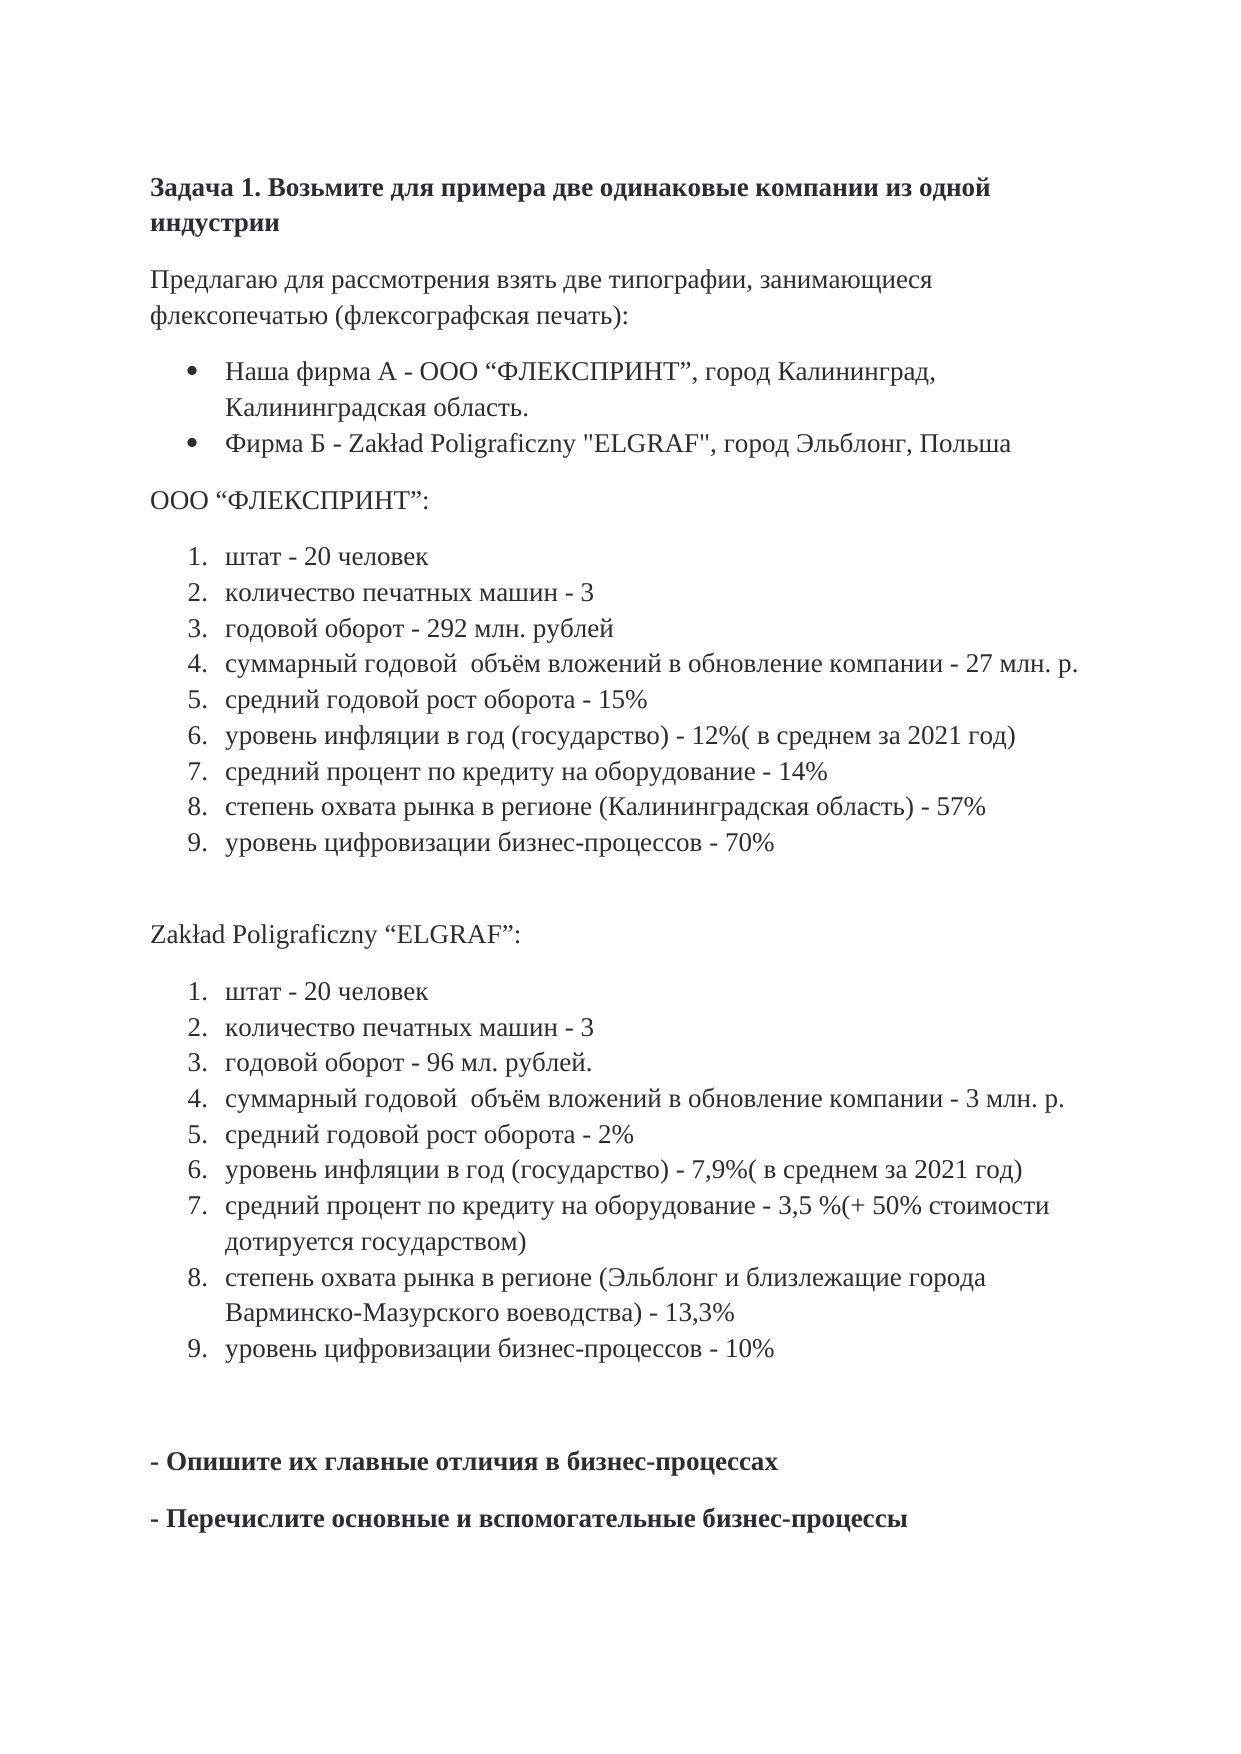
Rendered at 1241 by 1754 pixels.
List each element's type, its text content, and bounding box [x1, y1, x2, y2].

text - Опишите их главные отличия в бизнес-процессах [150, 1445, 1090, 1477]
list Наша фирма А - ООО “ФЛЕКСПРИНТ”, город Калининград, Калининградская область. [187, 355, 1090, 422]
text Задача 1. Возьмите для примера две одинаковые компании из одной индустрии [150, 171, 1090, 238]
list степень охвата рынка в регионе (Калининградская область) - 57% [187, 790, 1090, 822]
list штат - 20 человек [187, 975, 1090, 1006]
list годовой оборот - 96 мл. рублей. [187, 1046, 1090, 1078]
text Zakład Poligraficzny “ELGRAF”: [150, 918, 1090, 949]
list количество печатных машин - 3 [187, 576, 1090, 607]
list количество печатных машин - 3 [187, 1011, 1090, 1042]
list уровень инфляции в год (государство) - 7,9%( в среднем за 2021 год) [187, 1154, 1090, 1185]
list средний годовой рост оборота - 2% [187, 1118, 1090, 1149]
list уровень цифровизации бизнес-процессов - 70% [187, 826, 1090, 857]
list средний процент по кредиту на оборудование - 3,5 %(+ 50% стоимости дотируется государством) [187, 1189, 1090, 1256]
list средний процент по кредиту на оборудование - 14% [187, 755, 1090, 786]
list уровень инфляции в год (государство) - 12%( в среднем за 2021 год) [187, 719, 1090, 750]
text - Перечислите основные и вспомогательные бизнес-процессы [150, 1502, 1090, 1533]
list уровень цифровизации бизнес-процессов - 10% [187, 1332, 1090, 1363]
list суммарный годовой объём вложений в обновление компании - 27 млн. р. [187, 647, 1090, 679]
text Предлагаю для рассмотрения взять две типографии, занимающиеся флексопечатью (флексографская печать): [150, 263, 1090, 330]
list степень охвата рынка в регионе (Эльблонг и близлежащие города Варминско-Мазурского воеводства) - 13,3% [187, 1261, 1090, 1328]
list штат - 20 человек [187, 540, 1090, 571]
list годовой оборот - 292 млн. рублей [187, 612, 1090, 643]
list Фирма Б - Zakład Poligraficzny "ELGRAF", город Эльблонг, Польша [187, 427, 1090, 458]
list суммарный годовой объём вложений в обновление компании - 3 млн. р. [187, 1082, 1090, 1113]
text ООО “ФЛЕКСПРИНТ”: [150, 484, 1090, 515]
list средний годовой рост оборота - 15% [187, 683, 1090, 714]
